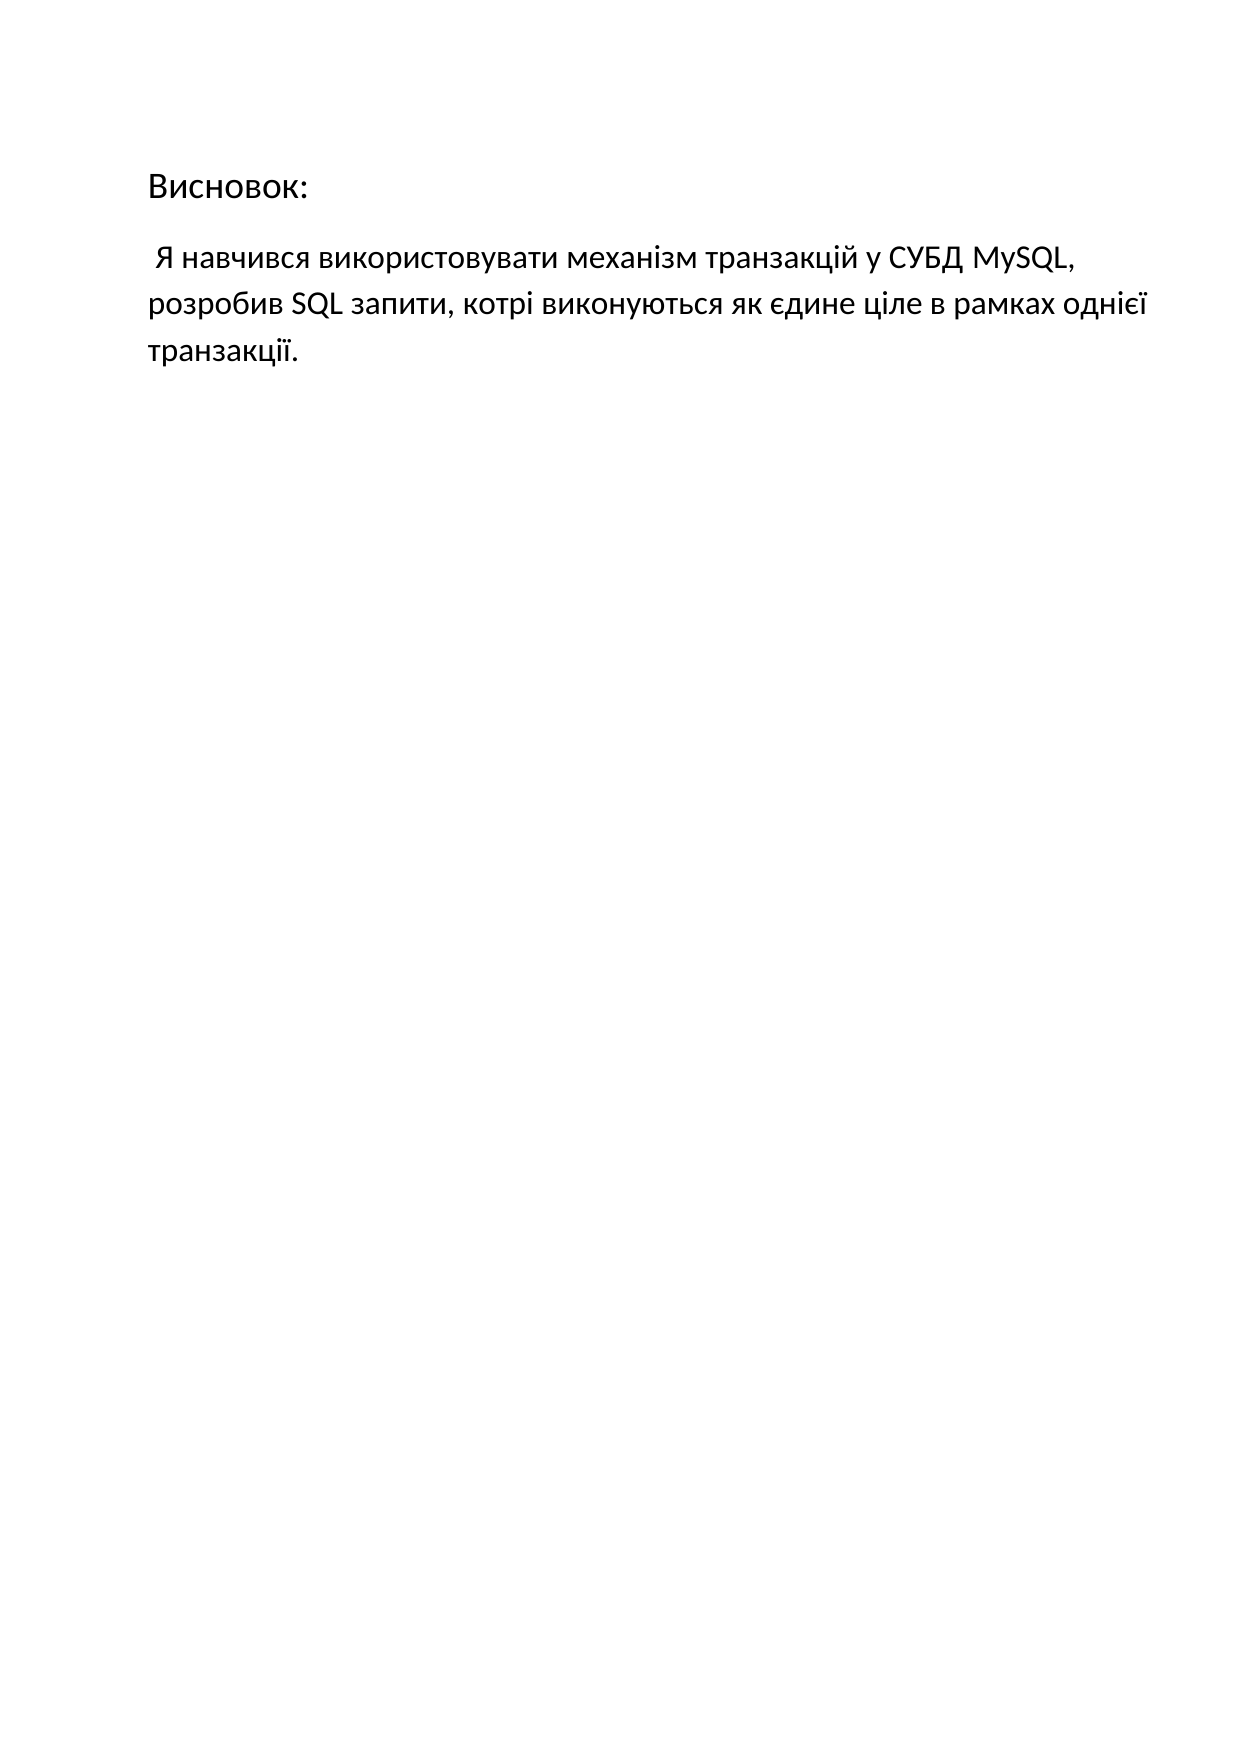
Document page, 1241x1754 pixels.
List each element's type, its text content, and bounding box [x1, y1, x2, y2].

text Висновок: [88, 162, 1152, 208]
text Я навчився використовувати механізм транзакцій у СУБД MySQL, розробив SQL запити, котрі виконуються як єдине ціле в рамках однієї транзакції. [148, 236, 1152, 370]
